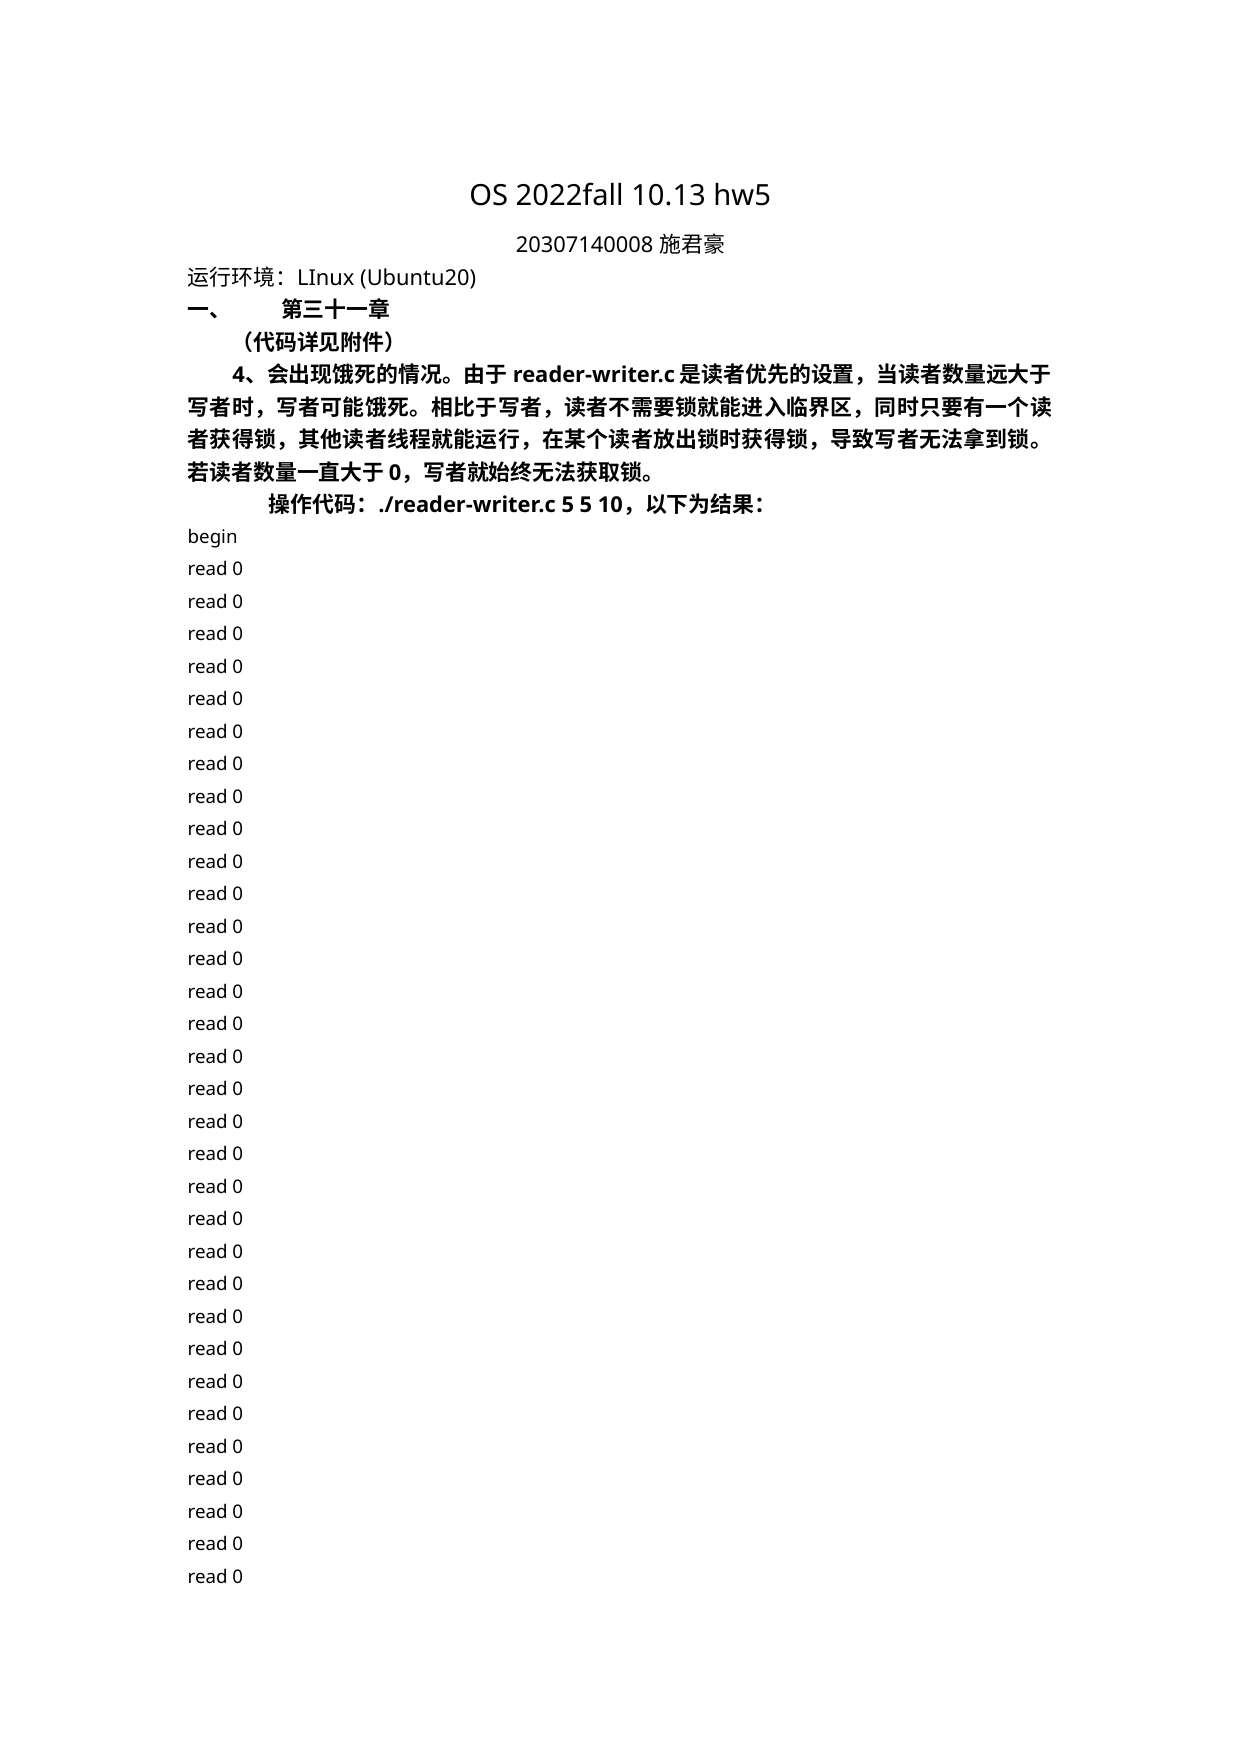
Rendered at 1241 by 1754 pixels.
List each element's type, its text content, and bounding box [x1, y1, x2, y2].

text begin [187, 519, 1053, 552]
text read 0 [187, 747, 1053, 779]
text read 0 [187, 1007, 1053, 1039]
text read 0 [187, 1104, 1053, 1137]
text read 0 [187, 1202, 1053, 1234]
list 第三十一章 [187, 292, 1053, 324]
text read 0 [187, 1364, 1053, 1397]
text read 0 [187, 1169, 1053, 1202]
text read 0 [187, 1137, 1053, 1169]
text read 0 [187, 909, 1053, 942]
text read 0 [187, 1462, 1053, 1494]
text 20307140008 施君豪 [187, 227, 1053, 259]
text read 0 [187, 812, 1053, 844]
text read 0 [187, 844, 1053, 877]
text read 0 [187, 1332, 1053, 1364]
text read 0 [187, 1039, 1053, 1072]
text read 0 [187, 682, 1053, 714]
text 4、会出现饿死的情况。由于reader-writer.c是读者优先的设置，当读者数量远大于写者时，写者可能饿死。相比于写者，读者不需要锁就能进入临界区，同时只要有一个读者获得锁，其他读者线程就能运行，在某个读者放出锁时获得锁，导致写者无法拿到锁。若读者数量一直大于0，写者就始终无法获取锁。 [187, 357, 1053, 487]
text read 0 [187, 714, 1053, 747]
text read 0 [187, 617, 1053, 649]
text read 0 [187, 1299, 1053, 1332]
text read 0 [187, 649, 1053, 682]
text read 0 [187, 779, 1053, 812]
text read 0 [187, 1267, 1053, 1299]
list （代码详见附件） [231, 324, 1053, 357]
text read 0 [187, 584, 1053, 617]
text 运行环境：LInux (Ubuntu20) [187, 259, 1053, 292]
text read 0 [187, 1527, 1053, 1559]
text read 0 [187, 1397, 1053, 1429]
text read 0 [187, 552, 1053, 584]
text read 0 [187, 1072, 1053, 1104]
text OS 2022fall 10.13 hw5 [187, 162, 1053, 227]
text read 0 [187, 1429, 1053, 1462]
text read 0 [187, 974, 1053, 1007]
text read 0 [187, 1559, 1053, 1592]
list 操作代码：./reader-writer.c 5 5 10，以下为结果： [269, 487, 1053, 519]
text read 0 [187, 1234, 1053, 1267]
text read 0 [187, 877, 1053, 909]
text read 0 [187, 1494, 1053, 1527]
text read 0 [187, 942, 1053, 974]
